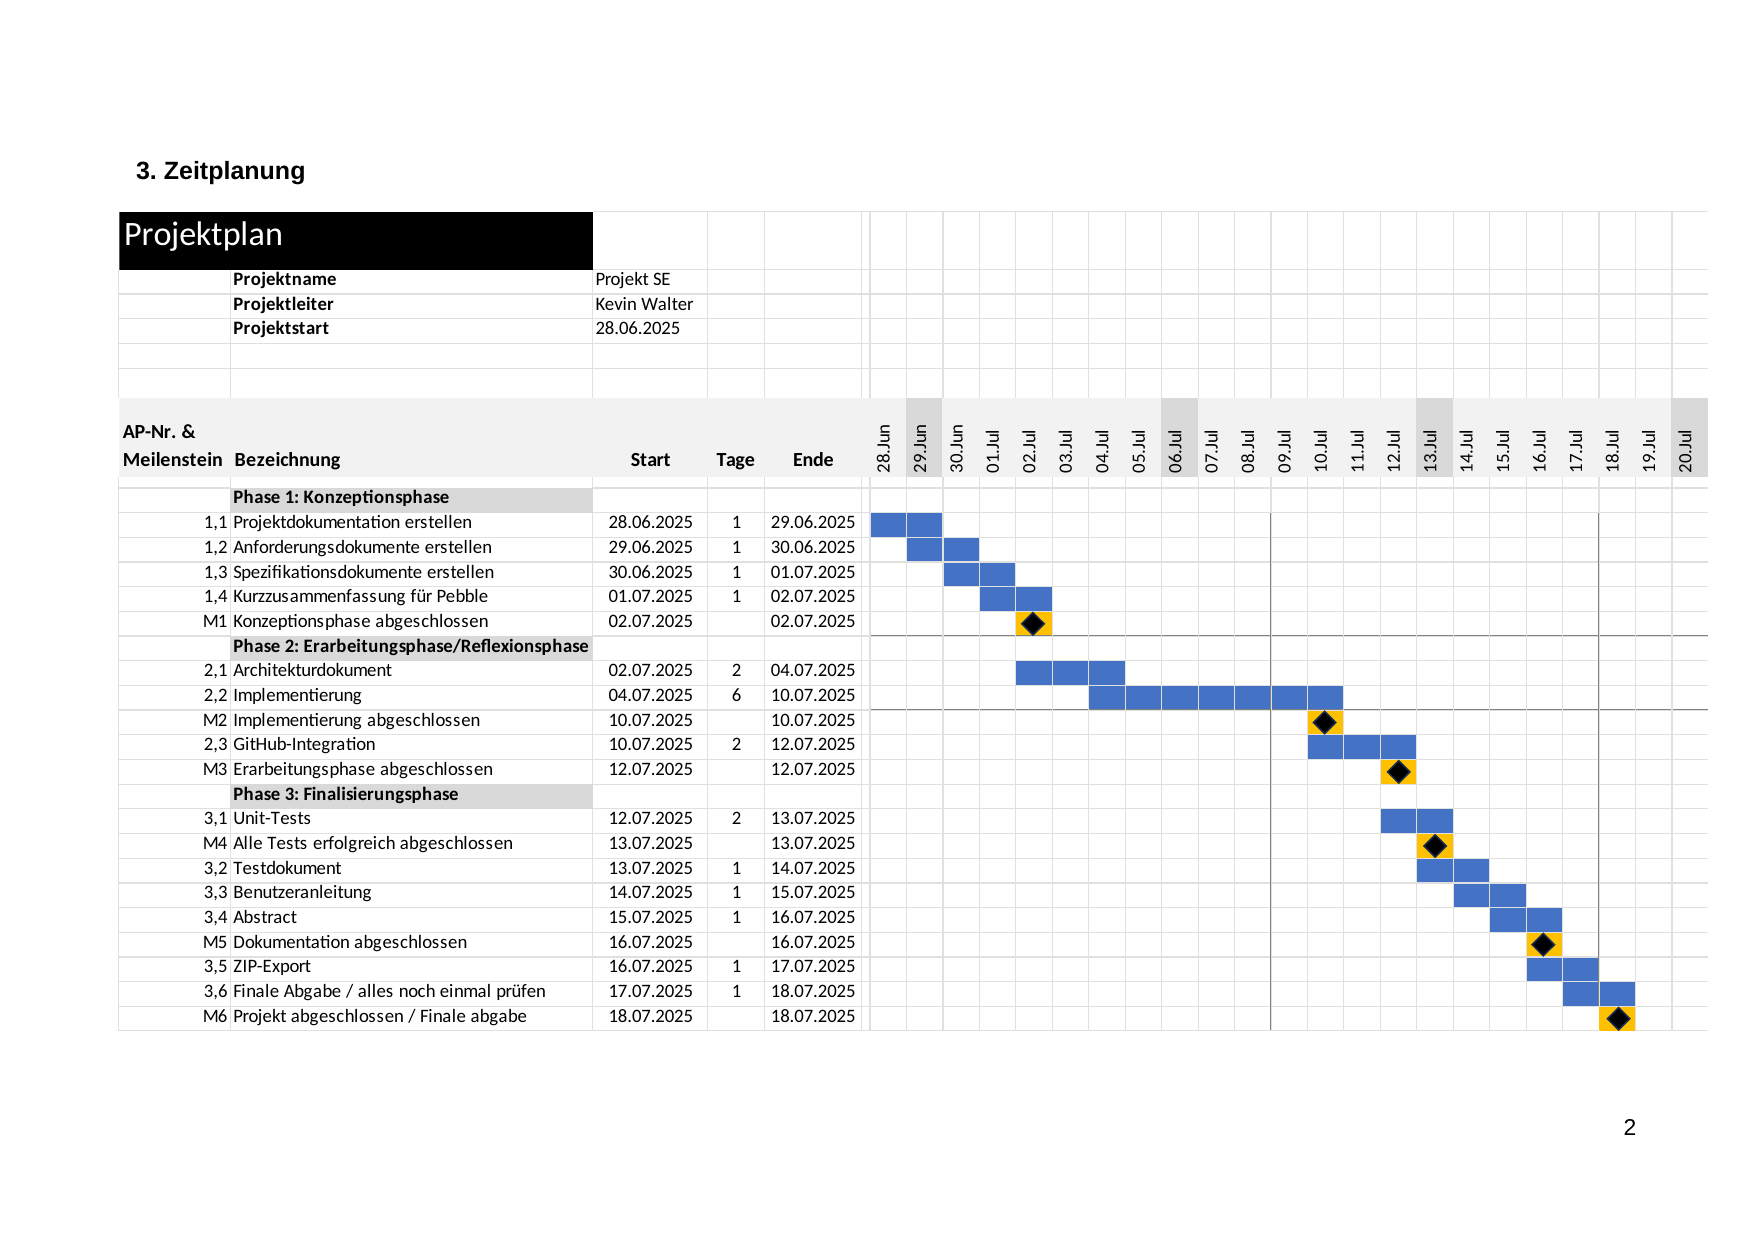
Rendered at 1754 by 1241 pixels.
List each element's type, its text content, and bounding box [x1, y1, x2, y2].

subtitle Zeitplanung [136, 156, 1636, 184]
